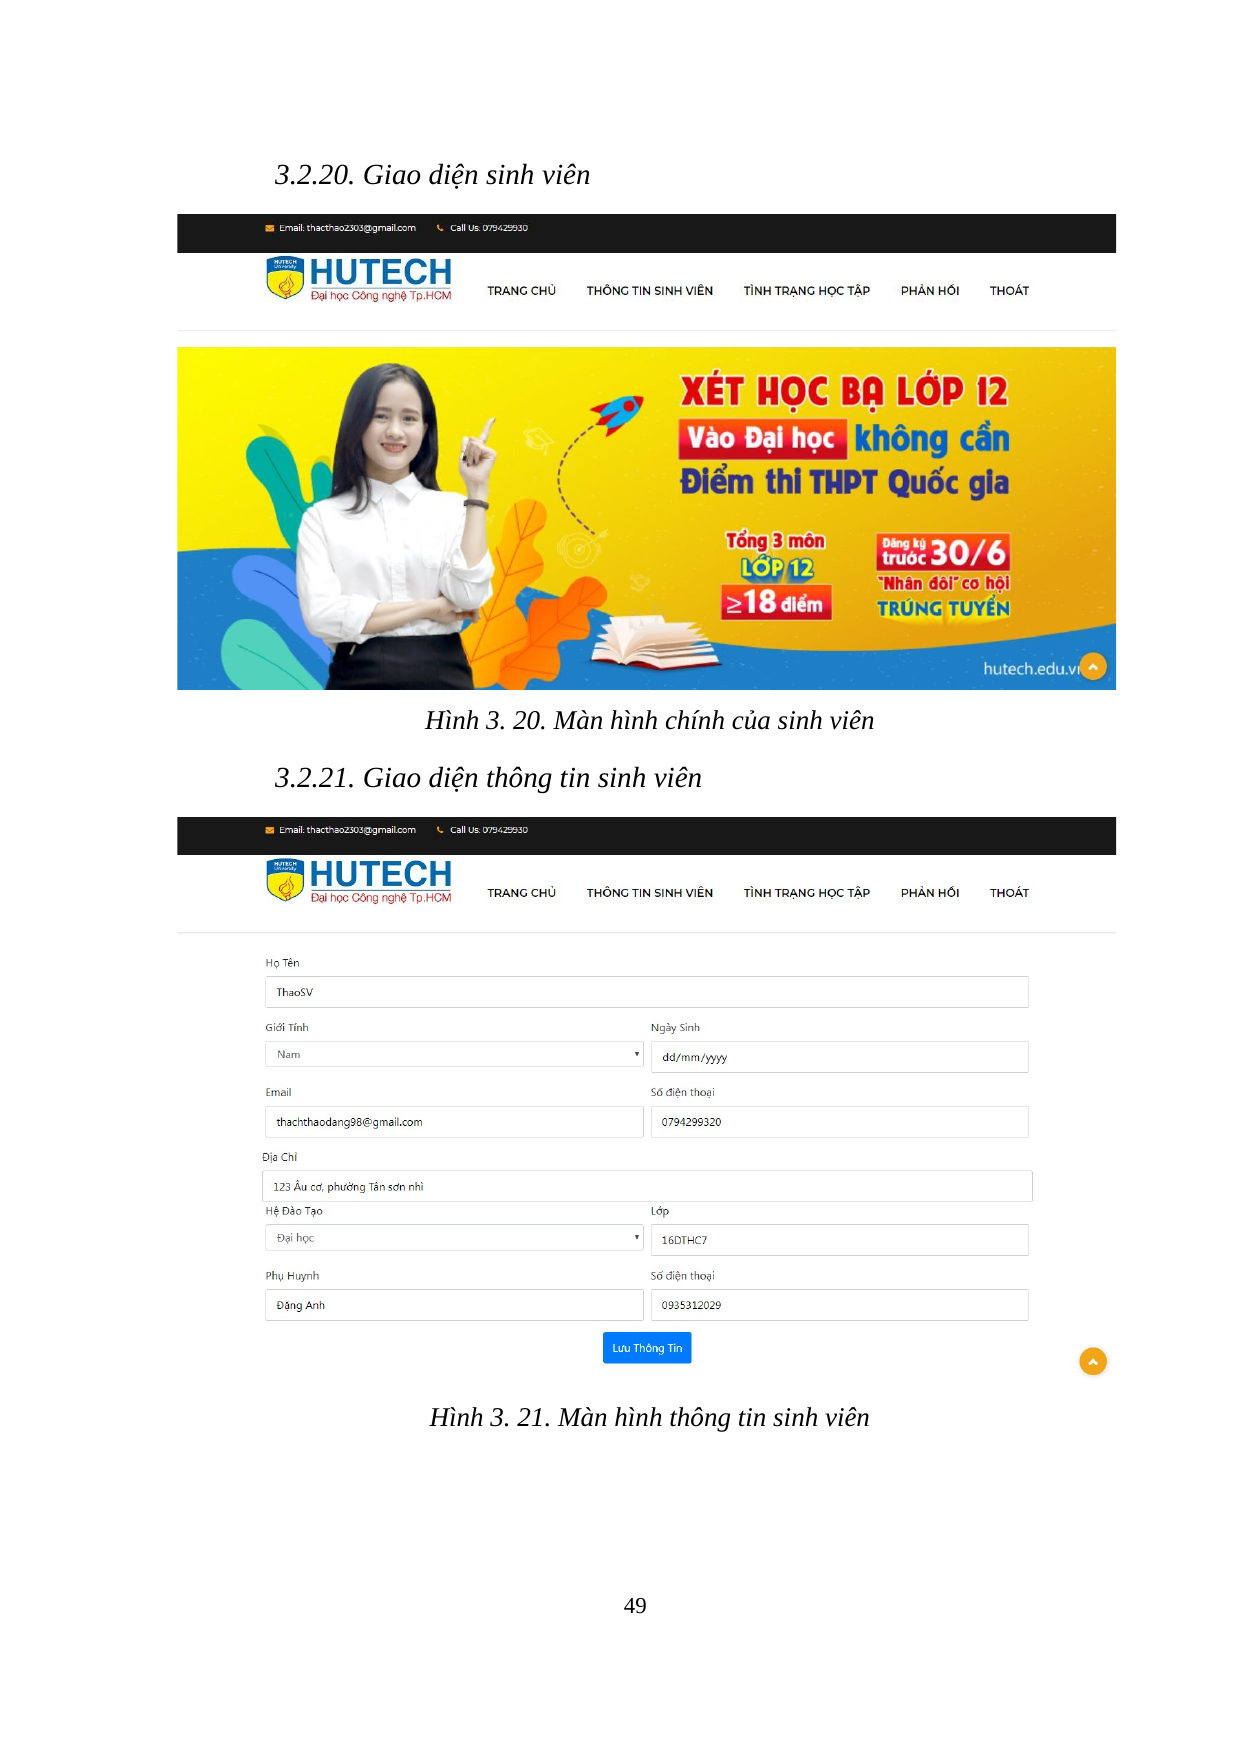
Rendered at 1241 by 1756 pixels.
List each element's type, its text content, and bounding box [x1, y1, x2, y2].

picture [177, 817, 1117, 1381]
picture [177, 214, 1117, 690]
subtitle Giao diện sinh viên [275, 157, 1120, 191]
text Hình 3. 20. Màn hình chính của sinh viên [192, 690, 1110, 736]
text Hình 3. 21. Màn hình thông tin sinh viên [192, 1381, 1110, 1432]
subtitle Giao diện thông tin sinh viên [275, 761, 1120, 794]
